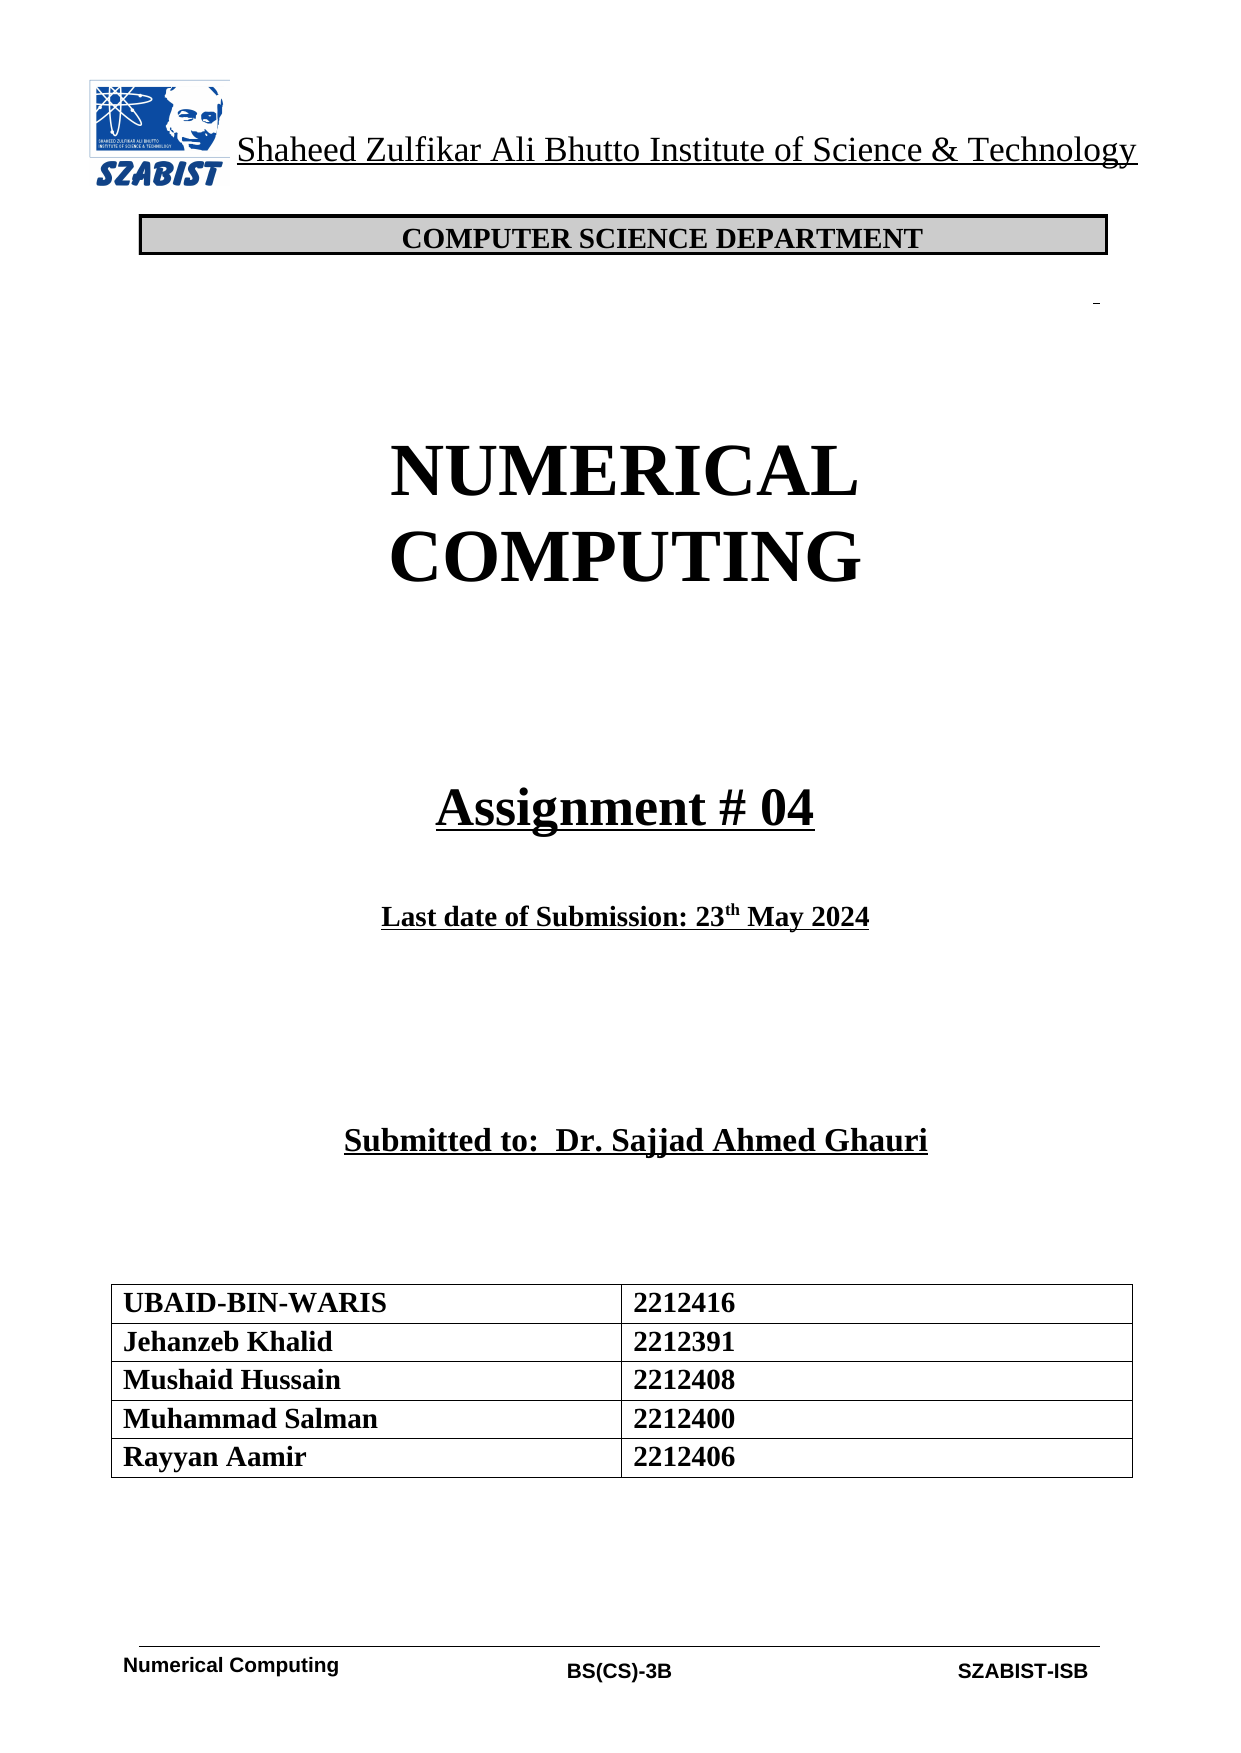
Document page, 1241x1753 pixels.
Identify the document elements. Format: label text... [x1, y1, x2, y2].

table_cell Muhammad Salman [112, 1401, 621, 1438]
picture [89, 79, 230, 186]
table_cell 2212406 [622, 1439, 1132, 1477]
table_cell Rayyan Aamir [112, 1439, 621, 1477]
table_header 2212416 [622, 1285, 1132, 1323]
table_cell 2212391 [622, 1324, 1132, 1361]
table_cell 2212408 [622, 1362, 1132, 1400]
table_cell 2212400 [622, 1401, 1132, 1438]
table_cell Jehanzeb Khalid [112, 1324, 621, 1361]
text Last date of Submission: 23th May 2024 [241, 899, 1009, 933]
table_header UBAID-BIN-WARIS [112, 1285, 621, 1323]
title NUMERICAL COMPUTING [241, 425, 1009, 597]
table_cell Mushaid Hussain [112, 1362, 621, 1400]
subtitle Submitted to: Dr. Sajjad Ahmed Ghauri [150, 1120, 1121, 1158]
text Assignment # 04 [241, 775, 1009, 837]
